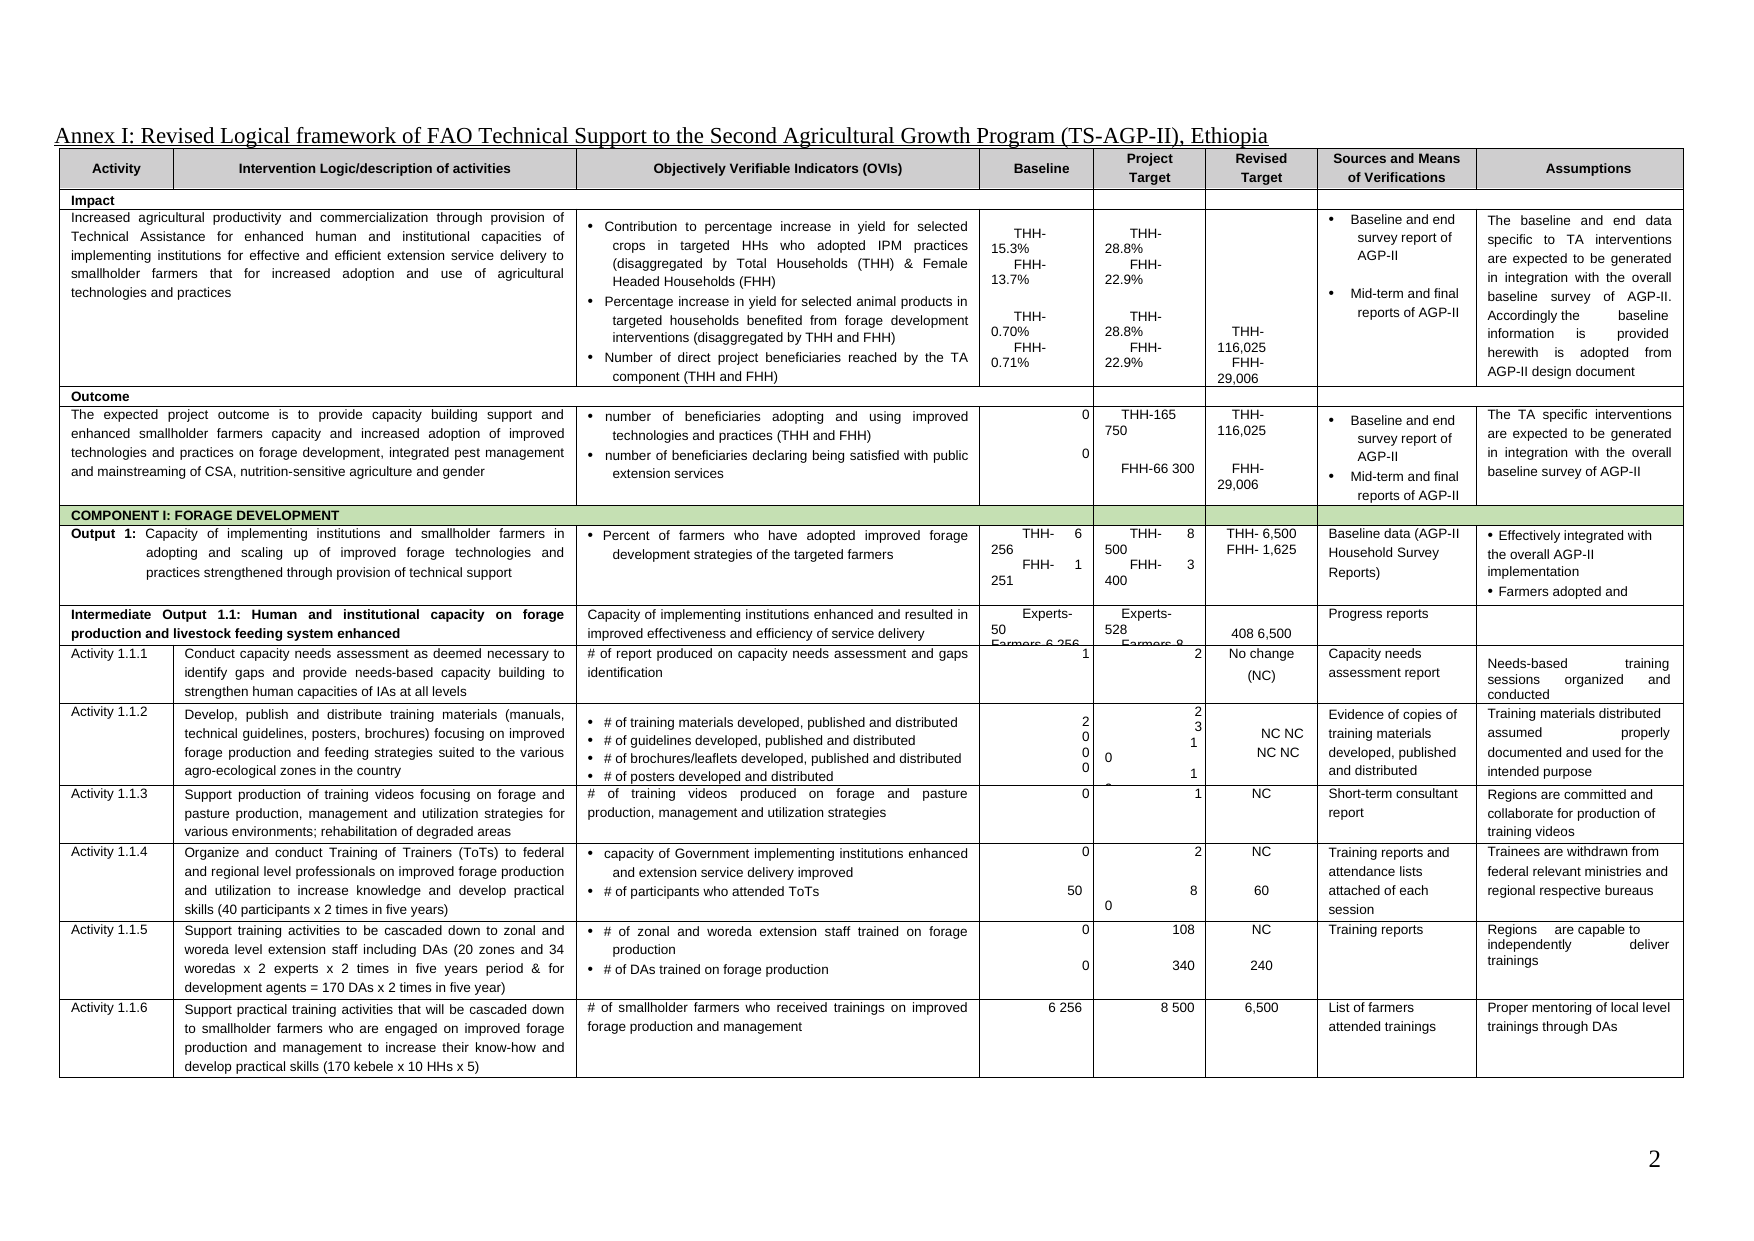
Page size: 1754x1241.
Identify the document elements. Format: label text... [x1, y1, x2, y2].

table_cell THH-116,025 FHH- 29,006 [1206, 407, 1317, 505]
table_cell 0 0 [980, 922, 1093, 998]
table_cell Short-term consultant report [1318, 786, 1476, 843]
table_cell Capacity needs assessment report [1318, 646, 1476, 702]
table_cell [1318, 387, 1683, 406]
table_cell THH- 6 256 FHH- 1 251 [980, 526, 1093, 605]
table_cell 6 256 [980, 1000, 1093, 1077]
table_cell Baseline data (AGP-II Household Survey Reports) [1318, 526, 1476, 605]
table_cell List of farmers attended trainings [1318, 1000, 1476, 1077]
table_cell Training materials distributed assumed properly documented and used for the intended purpose [1477, 704, 1683, 785]
table_cell Develop, publish and distribute training materials (manuals, technical guidelines, posters, brochures) focusing on improved forage production and feeding strategies suited to the various agro-ecological zones in the country [174, 704, 576, 785]
table_cell [1206, 506, 1317, 525]
text Annex I: Revised Logical framework of FAO Technical Support to the Second Agricultural Growth Program (TS-AGP-II), Ethiopia [54, 122, 1688, 148]
table_cell 0 50 [980, 844, 1093, 921]
table_cell number of beneficiaries adopting and using improved technologies and practices (THH and FHH) number of beneficiaries declaring being satisfied with public extension services [577, 407, 979, 505]
table_cell Activity 1.1.5 [60, 922, 173, 998]
table_cell THH- 8 500 FHH- 3 400 [1094, 526, 1205, 605]
table_cell # of report produced on capacity needs assessment and gaps identification [577, 646, 979, 702]
table_cell 0 0 [980, 407, 1093, 505]
table_cell [1094, 506, 1205, 525]
table_header Intervention Logic/description of activities [174, 149, 576, 188]
table_header Assumptions [1477, 149, 1683, 188]
table_cell Support practical training activities that will be cascaded down to smallholder farmers who are engaged on improved forage production and management to increase their know-how and develop practical skills (170 kebele x 10 HHs x 5) [174, 1000, 576, 1077]
table_cell capacity of Government implementing institutions enhanced and extension service delivery improved # of participants who attended ToTs [577, 844, 979, 921]
table_cell THH- 6,500 FHH- 1,625 [1206, 526, 1317, 605]
table_header Project Target [1094, 149, 1205, 188]
table_cell Conduct capacity needs assessment as deemed necessary to identify gaps and provide needs-based capacity building to strengthen human capacities of IAs at all levels [174, 646, 576, 702]
table_cell Increased agricultural productivity and commercialization through provision of Technical Assistance for enhanced human and institutional capacities of implementing institutions for effective and efficient extension service delivery to smallholder farmers that for increased adoption and use of agricultural technologies and practices [60, 210, 576, 386]
table_cell NC 240 [1206, 922, 1317, 998]
table_cell THH-116,025 FHH- 29,006 [1206, 210, 1317, 386]
table_cell Effectively integrated with the overall AGP-II implementation Farmers adopted and applied the knowledge gained [1477, 526, 1683, 605]
table_cell 0 [980, 786, 1093, 843]
table_cell Organize and conduct Training of Trainers (ToTs) to federal and regional level professionals on improved forage production and utilization to increase knowledge and develop practical skills (40 participants x 2 times in five years) [174, 844, 576, 921]
table_cell 108 340 [1094, 922, 1205, 998]
table_cell Contribution to percentage increase in yield for selected crops in targeted HHs who adopted IPM practices (disaggregated by Total Households (THH) & Female Headed Households (FHH) Percentage increase in yield for selected animal products in targeted households benefited from forage development interventions (disaggregated by THH and FHH) Number of direct project beneficiaries reached by the TA component (THH and FHH) [577, 210, 979, 386]
table_cell [1318, 506, 1683, 525]
table_cell NC NC NC NC [1206, 704, 1317, 785]
table_cell NC 60 [1206, 844, 1317, 921]
table_cell Intermediate Output 1.1: Human and institutional capacity on forage production and livestock feeding system enhanced [60, 606, 576, 644]
table_cell THH-165 750 FHH-66 300 [1094, 407, 1205, 505]
table_cell The baseline and end data specific to TA interventions are expected to be generated in integration with the overall baseline survey of AGP-II. Accordingly the baseline information is provided herewith is adopted from AGP-II design document [1477, 210, 1683, 386]
table_cell Needs-based training sessions organized and conducted [1477, 646, 1683, 702]
table_cell Baseline and end survey report of AGP-II Mid-term and final reports of AGP-II [1318, 210, 1476, 386]
table_header Baseline [980, 149, 1093, 188]
table_cell Capacity of implementing institutions enhanced and resulted in improved effectiveness and efficiency of service delivery [577, 606, 979, 644]
table_cell 408 6,500 [1206, 606, 1317, 644]
table_cell Activity 1.1.6 [60, 1000, 173, 1077]
table_cell # of zonal and woreda extension staff trained on forage production # of DAs trained on forage production [577, 922, 979, 998]
table_cell Training reports and attendance lists attached of each session [1318, 844, 1476, 921]
table_cell Regions are committed and collaborate for production of training videos [1477, 786, 1683, 843]
table_cell 8 500 [1094, 1000, 1205, 1077]
table_cell THH- 15.3% FHH- 13.7% THH- 0.70% FHH- 0.71% THH-102 360 FHH- 20 104 [980, 210, 1093, 386]
table_cell Activity 1.1.4 [60, 844, 173, 921]
table_cell Activity 1.1.2 [60, 704, 173, 785]
table_cell Activity 1.1.3 [60, 786, 173, 843]
table_cell Activity 1.1.1 [60, 646, 173, 702]
table_cell 1 [980, 646, 1093, 702]
table_cell [1094, 387, 1205, 406]
table_cell 6,500 [1206, 1000, 1317, 1077]
table_header Activity [60, 149, 173, 188]
table_cell Evidence of copies of training materials developed, published and distributed [1318, 704, 1476, 785]
table_cell • Percent of farmers who have adopted improved forage development strategies of the targeted farmers [577, 526, 979, 605]
table_cell 2 80 [1094, 844, 1205, 921]
table_cell COMPONENT I: FORAGE DEVELOPMENT [60, 506, 1093, 525]
table_cell [1094, 190, 1205, 208]
table_cell Impact [60, 190, 1093, 208]
table_cell Support production of training videos focusing on forage and pasture production, management and utilization strategies for various environments; rehabilitation of degraded areas [174, 786, 576, 843]
table_cell [1206, 190, 1317, 208]
table_cell # of training videos produced on forage and pasture production, management and utilization strategies [577, 786, 979, 843]
table_cell Outcome [60, 387, 1093, 406]
table_cell 2 [1094, 646, 1205, 702]
table_cell Baseline and end survey report of AGP-II Mid-term and final reports of AGP-II [1318, 407, 1476, 505]
table_cell Support training activities to be cascaded down to zonal and woreda level extension staff including DAs (20 zones and 34 woredas x 2 experts x 2 times in five years period & for development agents = 170 DAs x 2 times in five year) [174, 922, 576, 998]
table_cell THH-28.8% FHH-22.9% THH-28.8% FHH-22.9% THH-165 750 FHH- 66 300 [1094, 210, 1205, 386]
table_cell The TA specific interventions are expected to be generated in integration with the overall baseline survey of AGP-II [1477, 407, 1683, 505]
table_cell 2 3 10 10 [1094, 704, 1205, 785]
table_cell The expected project outcome is to provide capacity building support and enhanced smallholder farmers capacity and increased adoption of improved technologies and practices on forage development, integrated pest management and mainstreaming of CSA, nutrition-sensitive agriculture and gender [60, 407, 576, 505]
table_cell NC [1206, 786, 1317, 843]
table_cell Experts- 50 Farmers-6 256 [980, 606, 1093, 644]
table_header Objectively Verifiable Indicators (OVIs) [577, 149, 979, 188]
table_header Revised Target [1206, 149, 1317, 188]
table_cell Experts- 528 Farmers-8 500 [1094, 606, 1205, 644]
table_cell Output 1: Capacity of implementing institutions and smallholder farmers in adopting and scaling up of improved forage technologies and practices strengthened through provision of technical support [60, 526, 576, 605]
table_cell Training reports [1318, 922, 1476, 998]
table_cell Progress reports [1318, 606, 1476, 644]
table_cell Regions are capable to independently deliver trainings [1477, 922, 1683, 998]
table_cell [1318, 190, 1683, 208]
table_cell [1206, 387, 1317, 406]
table_cell # of smallholder farmers who received trainings on improved forage production and management [577, 1000, 979, 1077]
table_cell 2 0 0 0 [980, 704, 1093, 785]
table_cell Proper mentoring of local level trainings through DAs [1477, 1000, 1683, 1077]
table_cell No change (NC) [1206, 646, 1317, 702]
table_cell # of training materials developed, published and distributed # of guidelines developed, published and distributed # of brochures/leaflets developed, published and distributed # of posters developed and distributed [577, 704, 979, 785]
table_cell Trainees are withdrawn from federal relevant ministries and regional respective bureaus [1477, 844, 1683, 921]
table_cell [1477, 606, 1683, 644]
table_header Sources and Means of Verifications [1318, 149, 1476, 188]
table_cell 1 [1094, 786, 1205, 843]
